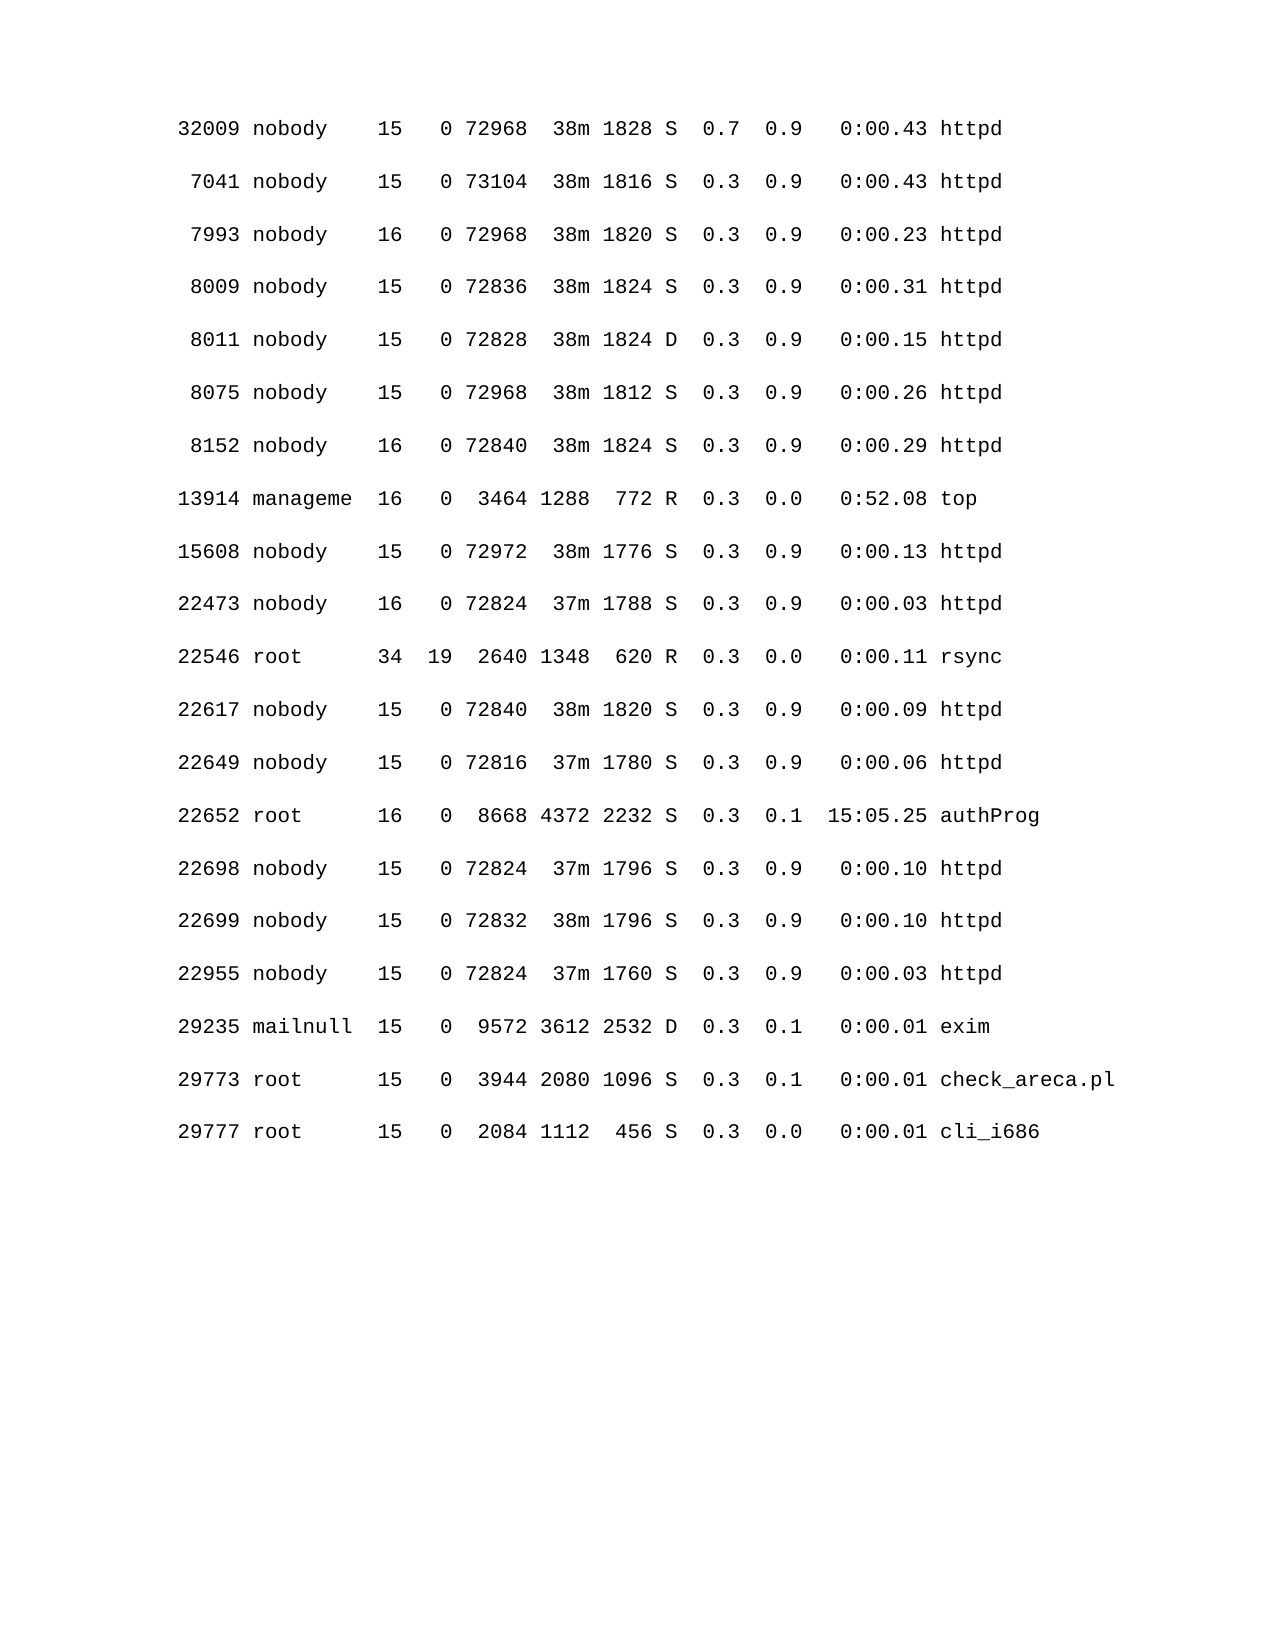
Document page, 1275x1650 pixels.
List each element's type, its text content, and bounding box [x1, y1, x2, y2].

text 29773 root 15 0 3944 2080 1096 S 0.3 0.1 0:00.01 check_areca.pl [177, 1069, 1240, 1092]
text 29235 mailnull 15 0 9572 3612 2532 D 0.3 0.1 0:00.01 exim [177, 1016, 1240, 1039]
text 22617 nobody 15 0 72840 38m 1820 S 0.3 0.9 0:00.09 httpd [177, 699, 1240, 723]
text 29777 root 15 0 2084 1112 456 S 0.3 0.0 0:00.01 cli_i686 [177, 1122, 1240, 1145]
text 22546 root 34 19 2640 1348 620 R 0.3 0.0 0:00.11 rsync [177, 646, 1240, 670]
text 8152 nobody 16 0 72840 38m 1824 S 0.3 0.9 0:00.29 httpd [177, 435, 1240, 459]
text 15608 nobody 15 0 72972 38m 1776 S 0.3 0.9 0:00.13 httpd [177, 541, 1240, 564]
text 7041 nobody 15 0 73104 38m 1816 S 0.3 0.9 0:00.43 httpd [177, 171, 1240, 194]
text 7993 nobody 16 0 72968 38m 1820 S 0.3 0.9 0:00.23 httpd [177, 224, 1240, 247]
text 32009 nobody 15 0 72968 38m 1828 S 0.7 0.9 0:00.43 httpd [177, 118, 1240, 142]
text 8009 nobody 15 0 72836 38m 1824 S 0.3 0.9 0:00.31 httpd [177, 277, 1240, 300]
text 22473 nobody 16 0 72824 37m 1788 S 0.3 0.9 0:00.03 httpd [177, 593, 1240, 617]
text 22649 nobody 15 0 72816 37m 1780 S 0.3 0.9 0:00.06 httpd [177, 752, 1240, 776]
text 22698 nobody 15 0 72824 37m 1796 S 0.3 0.9 0:00.10 httpd [177, 857, 1240, 881]
text 22955 nobody 15 0 72824 37m 1760 S 0.3 0.9 0:00.03 httpd [177, 963, 1240, 987]
text 22652 root 16 0 8668 4372 2232 S 0.3 0.1 15:05.25 authProg [177, 805, 1240, 828]
text 13914 manageme 16 0 3464 1288 772 R 0.3 0.0 0:52.08 top [177, 488, 1240, 511]
text 8075 nobody 15 0 72968 38m 1812 S 0.3 0.9 0:00.26 httpd [177, 382, 1240, 406]
text 22699 nobody 15 0 72832 38m 1796 S 0.3 0.9 0:00.10 httpd [177, 910, 1240, 934]
text 8011 nobody 15 0 72828 38m 1824 D 0.3 0.9 0:00.15 httpd [177, 329, 1240, 353]
